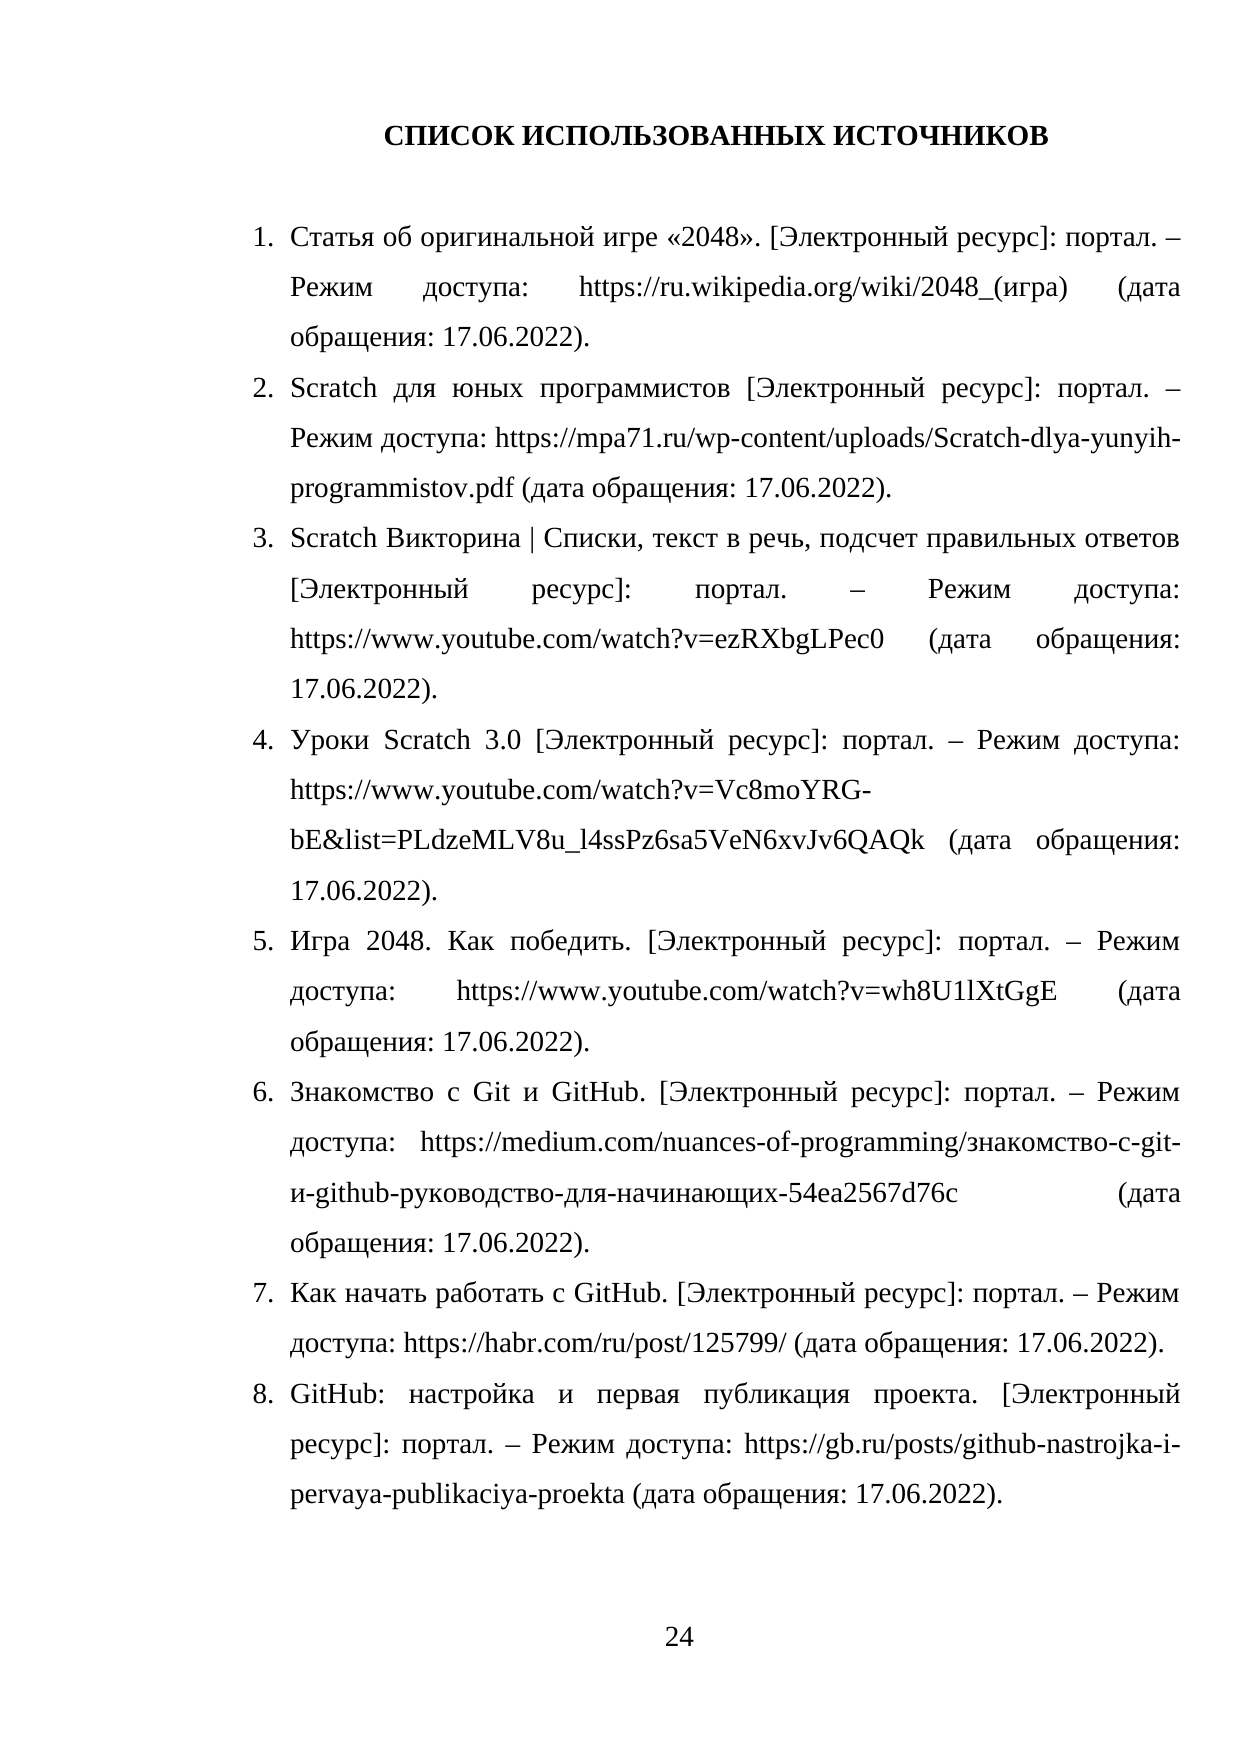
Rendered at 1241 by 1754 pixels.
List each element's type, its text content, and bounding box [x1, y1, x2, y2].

list Scratch Викторина | Списки, текст в речь, подсчет правильных ответов [Электронный ресурс]: портал. – Режим доступа: https://www.youtube.com/watch?v=ezRXbgLPec0 (дата обращения: 17.06.2022). [252, 521, 1181, 705]
list Игра 2048. Как победить. [Электронный ресурс]: портал. – Режим доступа: https://www.youtube.com/watch?v=wh8U1lXtGgE (дата обращения: 17.06.2022). [252, 923, 1181, 1057]
list Уроки Scratch 3.0 [Электронный ресурс]: портал. – Режим доступа: https://www.youtube.com/watch?v=Vc8moYRG-bE&list=PLdzeMLV8u_l4ssPz6sa5VeN6xvJv6QAQk (дата обращения: 17.06.2022). [252, 722, 1181, 906]
list GitHub: настройка и первая публикация проекта. [Электронный ресурс]: портал. – Режим доступа: https://gb.ru/posts/github-nastrojka-i-pervaya-publikaciya-proekta (дата обращения: 17.06.2022). [252, 1376, 1181, 1510]
list Как начать работать с GitHub. [Электронный ресурс]: портал. – Режим доступа: https://habr.com/ru/post/125799/ (дата обращения: 17.06.2022). [252, 1275, 1181, 1359]
list Scratch для юных программистов [Электронный ресурс]: портал. – Режим доступа: https://mpa71.ru/wp-content/uploads/Scratch-dlya-yunyih-programmistov.pdf (дата обращения: 17.06.2022). [252, 370, 1181, 504]
list Знакомство с Git и GitHub. [Электронный ресурс]: портал. – Режим доступа: https://medium.com/nuances-of-programming/знакомство-с-git-и-github-руководство-для-начинающих-54ea2567d76c (дата обращения: 17.06.2022). [252, 1074, 1181, 1258]
text СПИСОК ИСПОЛЬЗОВАННЫХ ИСТОЧНИКОВ [177, 118, 1181, 152]
list Статья об оригинальной игре «2048». [Электронный ресурс]: портал. – Режим доступа: https://ru.wikipedia.org/wiki/2048_(игра) (дата обращения: 17.06.2022). [252, 219, 1181, 353]
